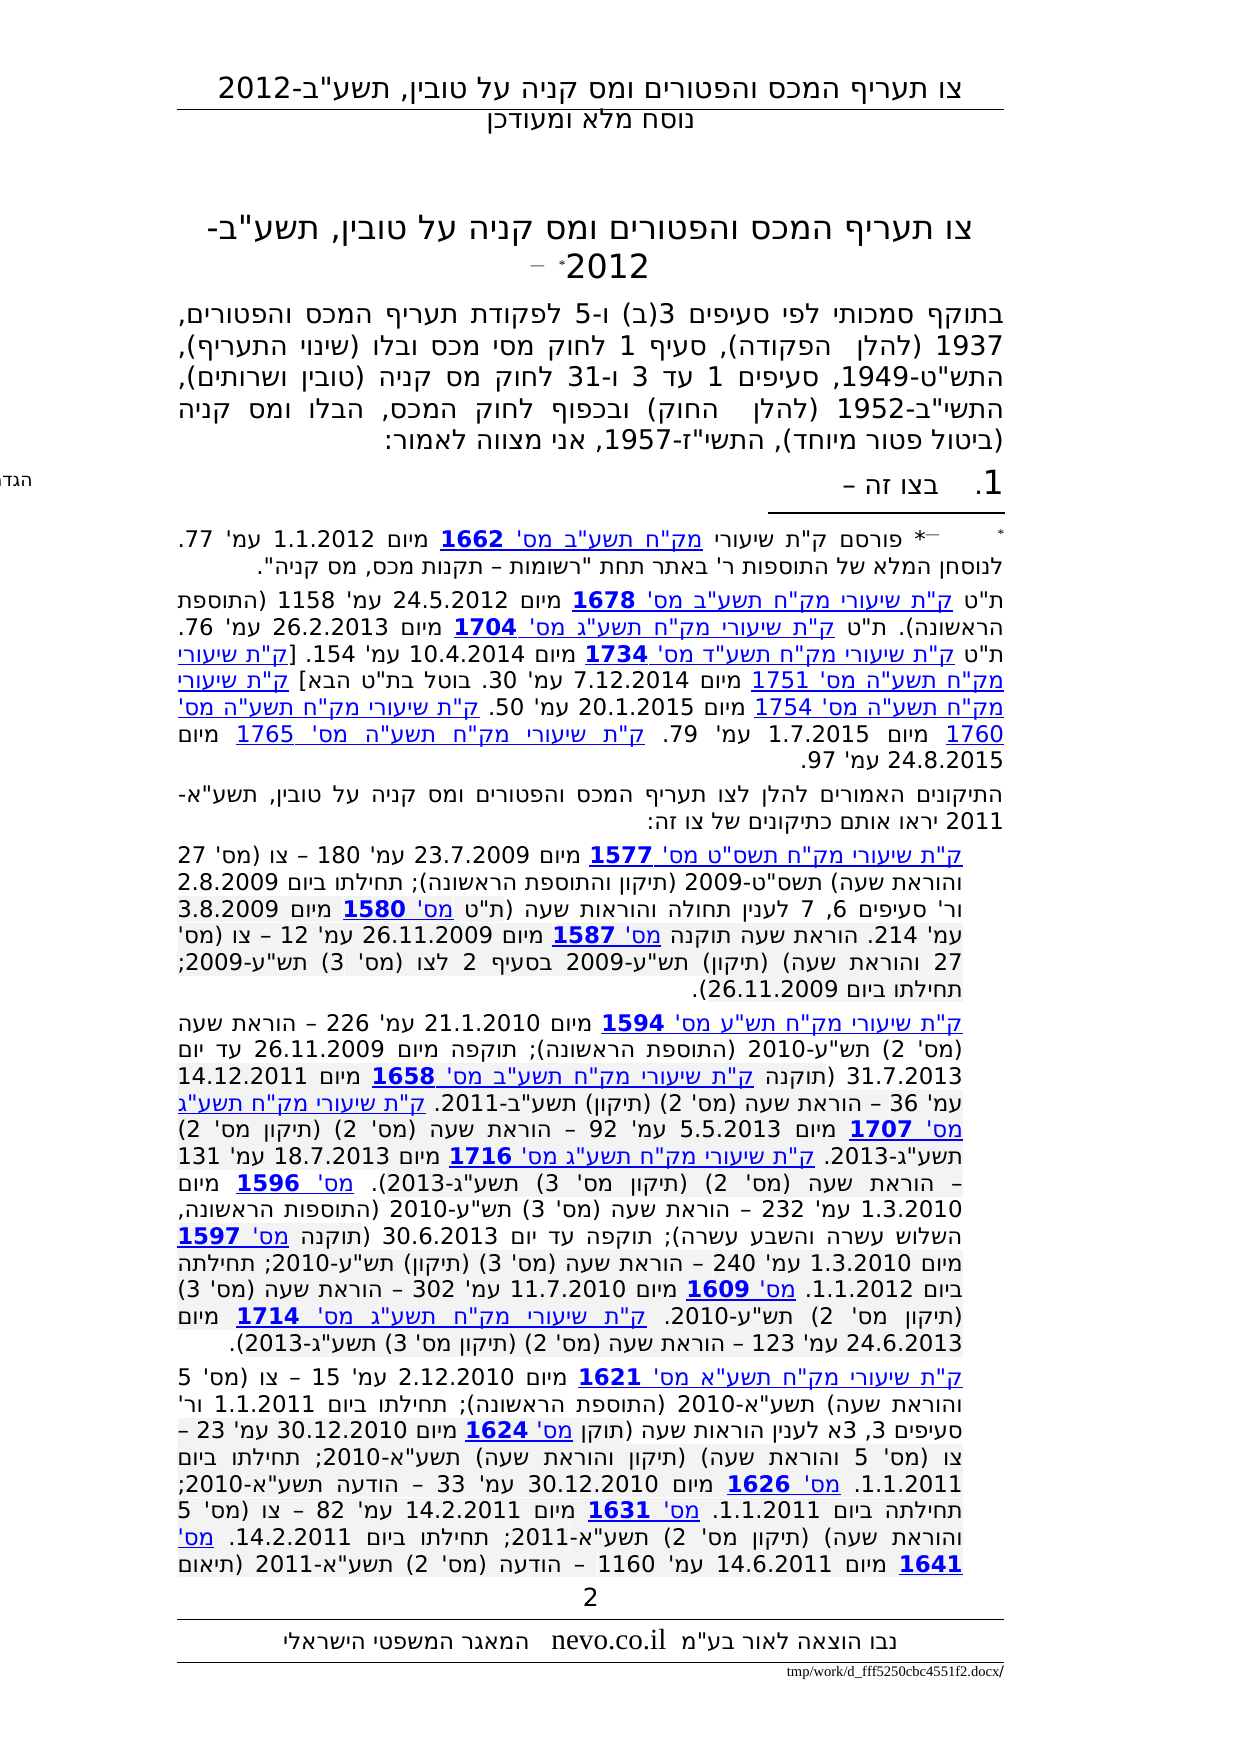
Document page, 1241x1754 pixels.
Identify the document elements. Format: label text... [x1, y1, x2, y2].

text צו תעריף המכס והפטורים ומס קניה על טובין, תשע"ב-2012* [177, 208, 1004, 286]
text בתוקף סמכותי לפי סעיפים 3(ב) ו-5 לפקודת תעריף המכס והפטורים, 1937 (להלן – הפקודה), סעיף 1 לחוק מסי מכס ובלו (שינוי התעריף), התש"ט-1949, סעיפים 1 עד 3 ו-31 לחוק מס קניה (טובין ושרותים), התשי"ב-1952 (להלן – החוק) ובכפוף לחוק המכס, הבלו ומס קניה (ביטול פטור מיוחד), התשי"ז-1957, אני מצווה לאמור: [177, 298, 1004, 456]
text 1. בצו זה – [177, 464, 1004, 503]
